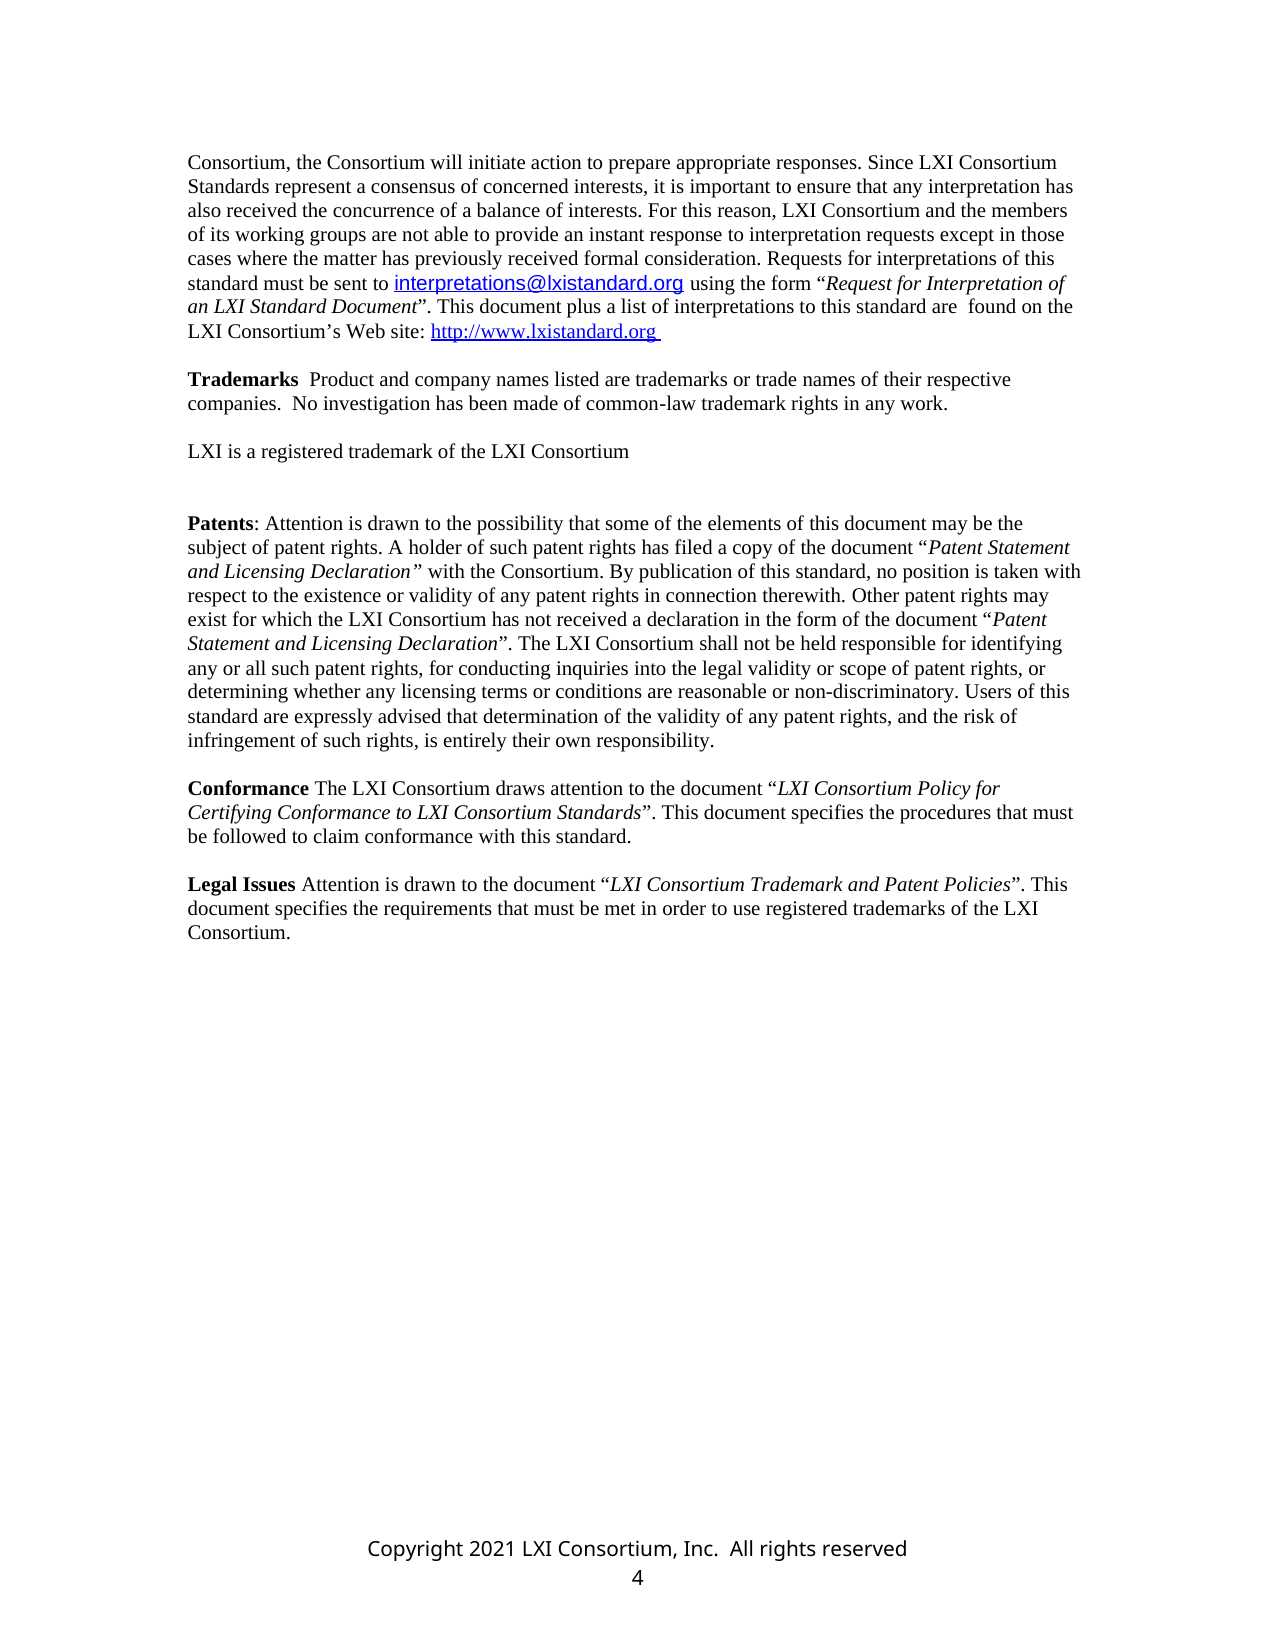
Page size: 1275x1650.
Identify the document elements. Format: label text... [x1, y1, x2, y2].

text Patents: Attention is drawn to the possibility that some of the elements of this document may be the subject of patent rights. A holder of such patent rights has filed a copy of the document “Patent Statement and Licensing Declaration” with the Consortium. By publication of this standard, no position is taken with respect to the existence or validity of any patent rights in connection therewith. Other patent rights may exist for which the LXI Consortium has not received a declaration in the form of the document “Patent Statement and Licensing Declaration”. The LXI Consortium shall not be held responsible for identifying any or all such patent rights, for conducting inquiries into the legal validity or scope of patent rights, or determining whether any licensing terms or conditions are reasonable or non-discriminatory. Users of this standard are expressly advised that determination of the validity of any patent rights, and the risk of infringement of such rights, is entirely their own responsibility. [187, 511, 1087, 752]
text LXI is a registered trademark of the LXI Consortium [187, 439, 1087, 463]
text Legal Issues Attention is drawn to the document “LXI Consortium Trademark and Patent Policies”. This document specifies the requirements that must be met in order to use registered trademarks of the LXI Consortium. [187, 872, 1087, 944]
text Conformance The LXI Consortium draws attention to the document “LXI Consortium Policy for Certifying Conformance to LXI Consortium Standards”. This document specifies the procedures that must be followed to claim conformance with this standard. [187, 776, 1087, 848]
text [187, 150, 1087, 343]
text Trademarks Product and company names listed are trademarks or trade names of their respective companies. No investigation has been made of common-law trademark rights in any work. [187, 367, 1087, 415]
